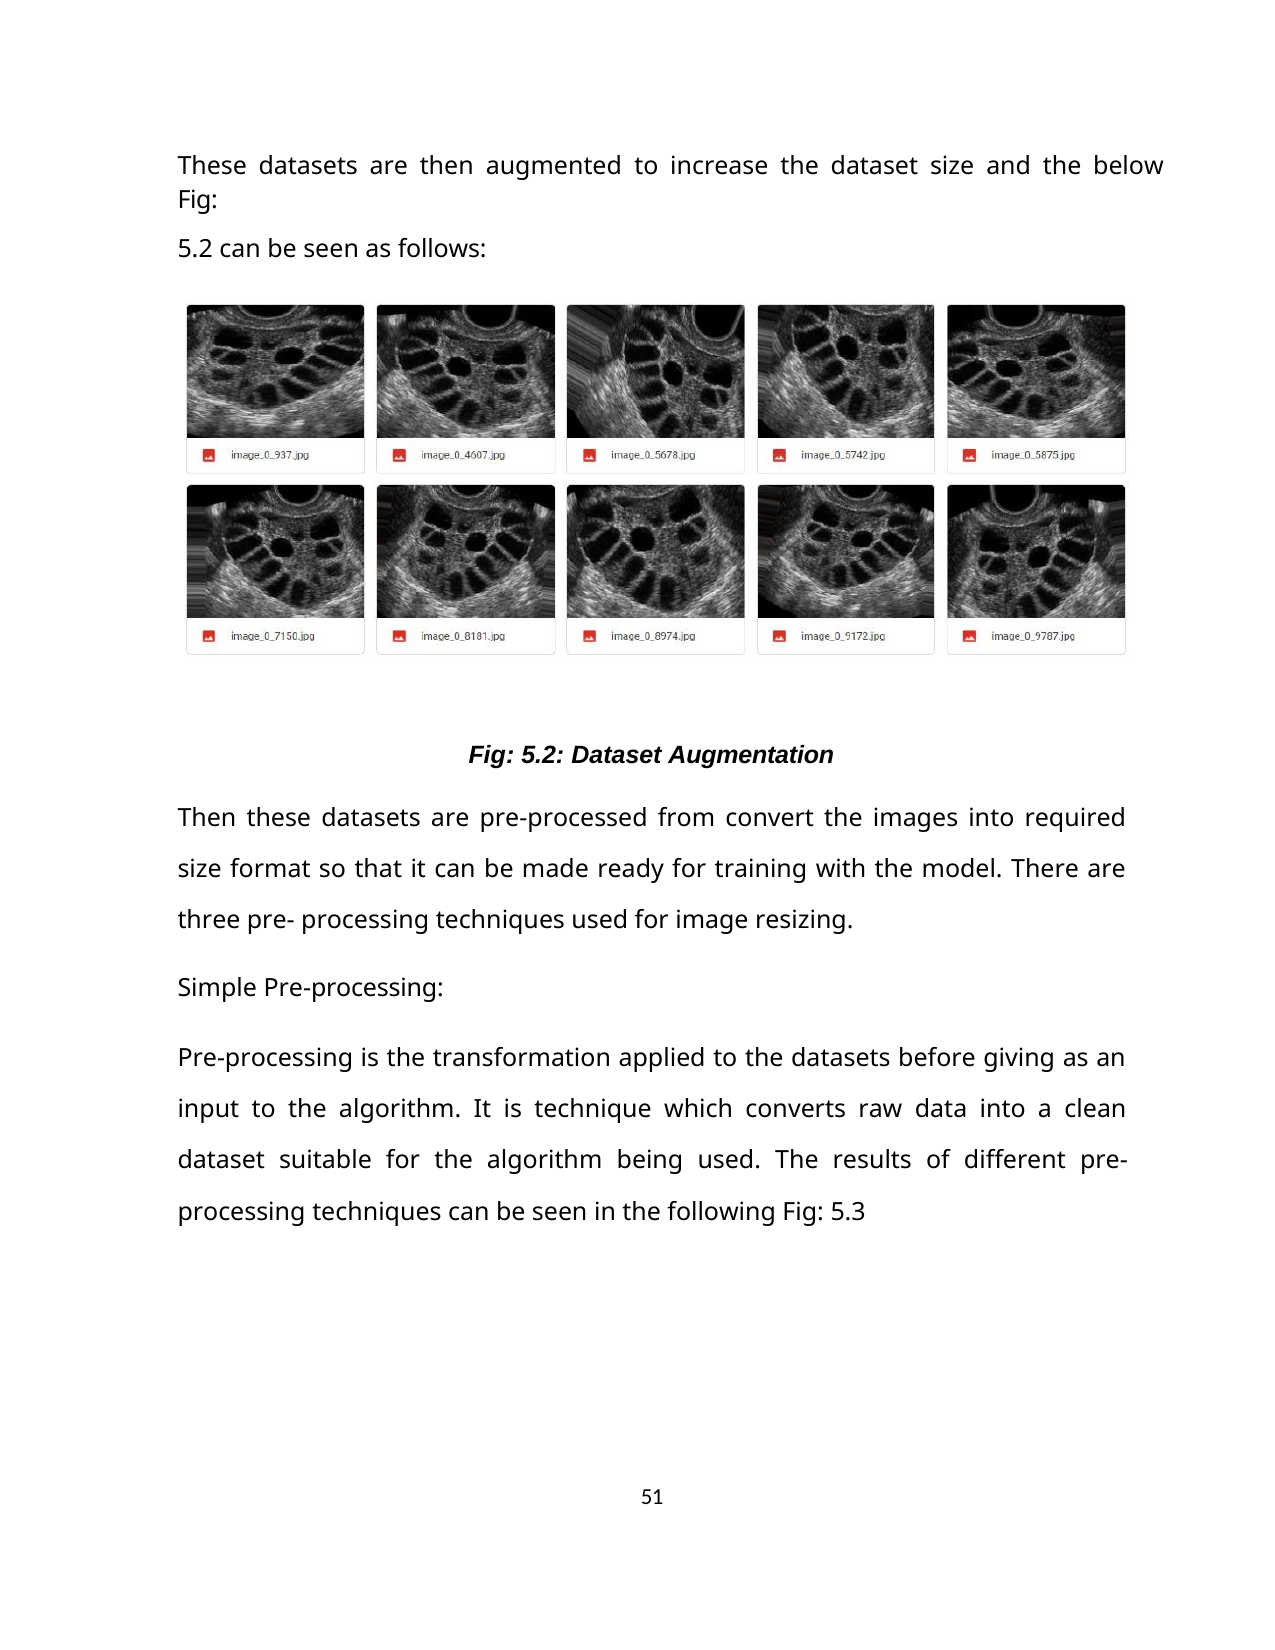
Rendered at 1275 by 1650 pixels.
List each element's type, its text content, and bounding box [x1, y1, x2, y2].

text Pre-processing is the transformation applied to the datasets before giving as an input to the algorithm. It is technique which converts raw data into a clean dataset suitable for the algorithm being used. The results of different pre-processing techniques can be seen in the following Fig: 5.3 [177, 1040, 1128, 1227]
text These datasets are then augmented to increase the dataset size and the below Fig: [177, 148, 1164, 216]
picture [184, 302, 1130, 660]
list can be seen as follows: [177, 230, 1164, 264]
text Simple Pre-processing: [177, 970, 1164, 1004]
subtitle Fig: 5.2: Dataset Augmentation [164, 740, 1140, 769]
text Then these datasets are pre-processed from convert the images into required size format so that it can be made ready for training with the model. There are three pre- processing techniques used for image resizing. [177, 800, 1128, 936]
